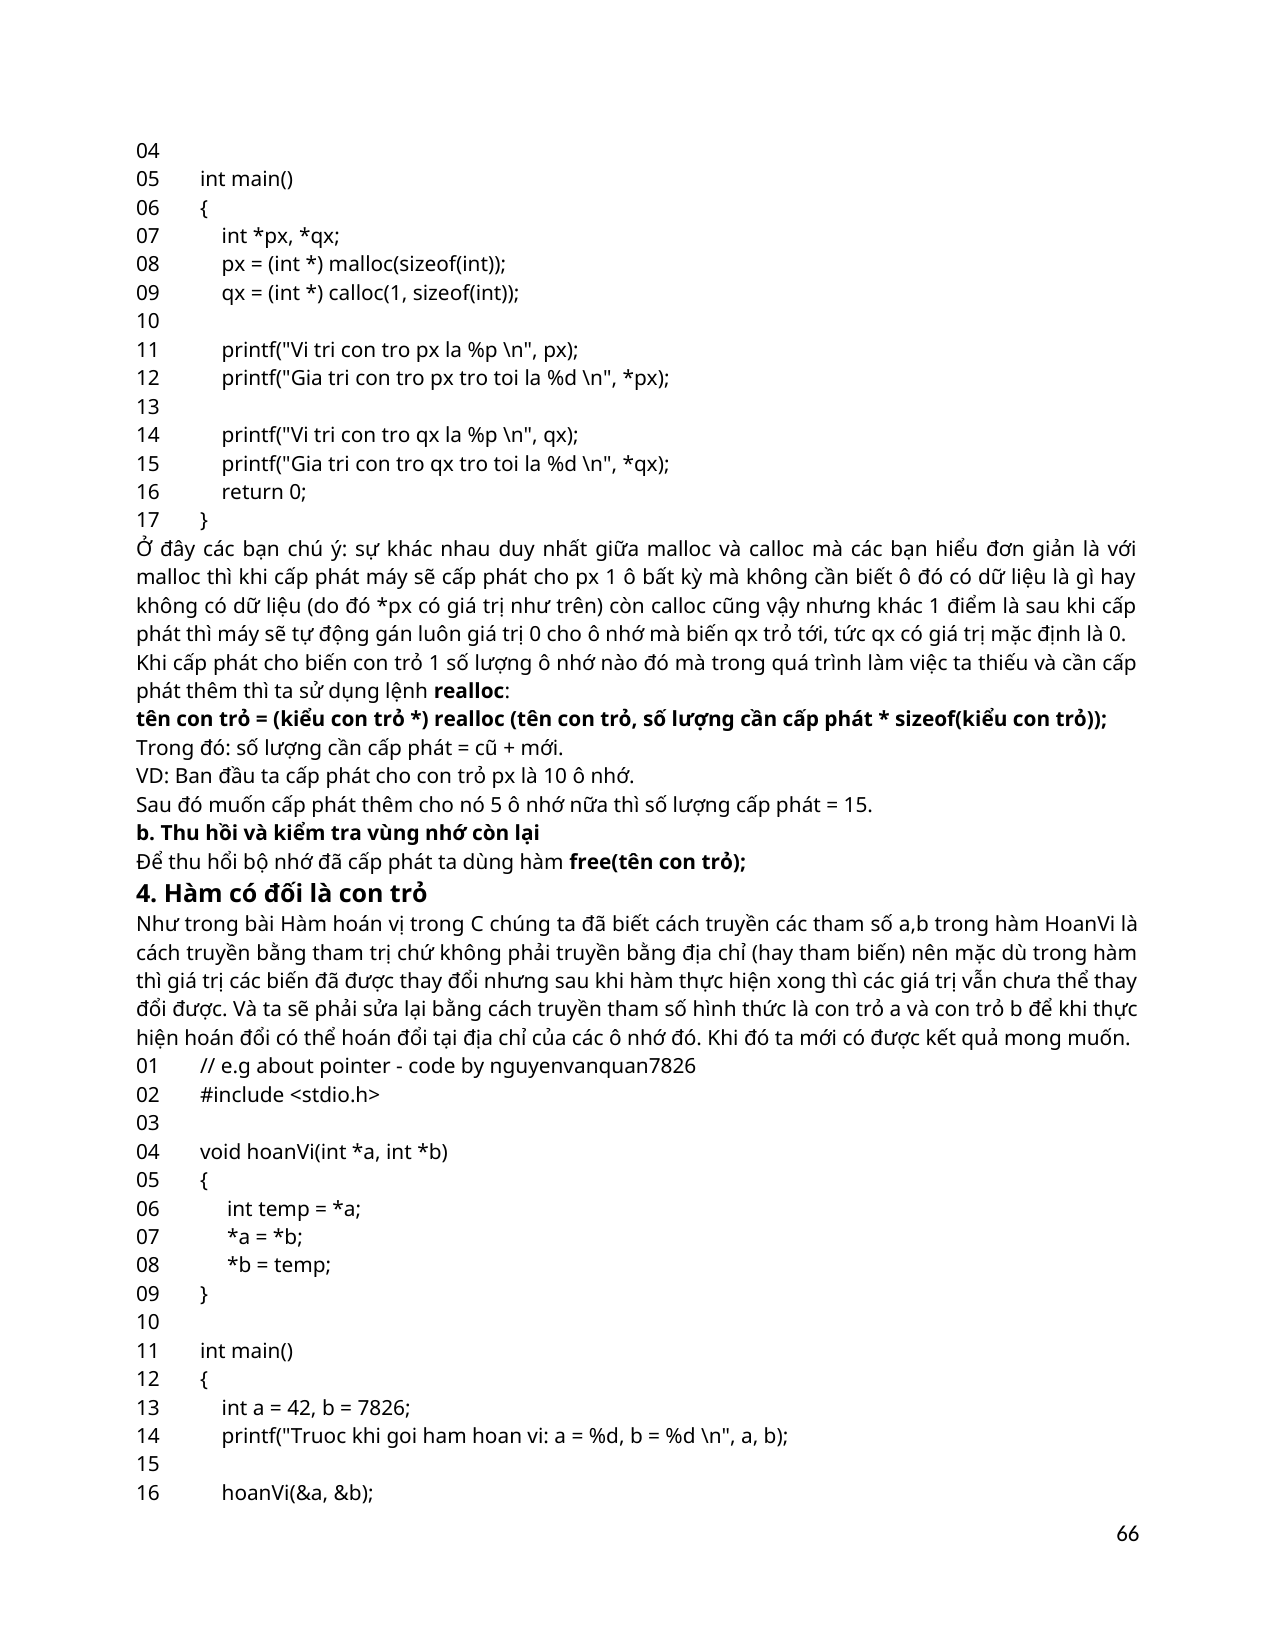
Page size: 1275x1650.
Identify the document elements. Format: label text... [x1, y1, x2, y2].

text tên con trỏ = (kiểu con trỏ *) realloc (tên con trỏ, số lượng cần cấp phát * sizeof(kiểu con trỏ)); [136, 704, 1139, 733]
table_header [200, 136, 1275, 534]
text Để thu hổi bộ nhớ đã cấp phát ta dùng hàm free(tên con trỏ); [136, 847, 1139, 875]
text Sau đó muốn cấp phát thêm cho nó 5 ô nhớ nữa thì số lượng cấp phát = 15. [136, 790, 1139, 818]
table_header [200, 1051, 1275, 1506]
text Khi cấp phát cho biến con trỏ 1 số lượng ô nhớ nào đó mà trong quá trình làm việc ta thiếu và cần cấp phát thêm thì ta sử dụng lệnh realloc: [136, 648, 1139, 704]
text VD: Ban đầu ta cấp phát cho con trỏ px là 10 ô nhớ. [136, 761, 1139, 790]
text Ở đây các bạn chú ý: sự khác nhau duy nhất giữa malloc và calloc mà các bạn hiểu đơn giản là với malloc thì khi cấp phát máy sẽ cấp phát cho px 1 ô bất kỳ mà không cần biết ô đó có dữ liệu là gì hay không có dữ liệu (do đó *px có giá trị như trên) còn calloc cũng vậy nhưng khác 1 điểm là sau khi cấp phát thì máy sẽ tự động gán luôn giá trị 0 cho ô nhớ mà biến qx trỏ tới, tức qx có giá trị mặc định là 0. [136, 534, 1139, 648]
text b. Thu hồi và kiểm tra vùng nhớ còn lại [136, 818, 1139, 847]
text Trong đó: số lượng cần cấp phát = cũ + mới. [136, 733, 1139, 761]
text 4. Hàm có đối là con trỏ [136, 875, 1139, 909]
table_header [136, 136, 200, 534]
text Như trong bài Hàm hoán vị trong C chúng ta đã biết cách truyền các tham số a,b trong hàm HoanVi là cách truyền bằng tham trị chứ không phải truyền bằng địa chỉ (hay tham biến) nên mặc dù trong hàm thì giá trị các biến đã được thay đổi nhưng sau khi hàm thực hiện xong thì các giá trị vẫn chưa thể thay đổi được. Và ta sẽ phải sửa lại bằng cách truyền tham số hình thức là con trỏ a và con trỏ b để khi thực hiện hoán đổi có thể hoán đổi tại địa chỉ của các ô nhớ đó. Khi đó ta mới có được kết quả mong muốn. [136, 909, 1139, 1051]
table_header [136, 1051, 200, 1506]
